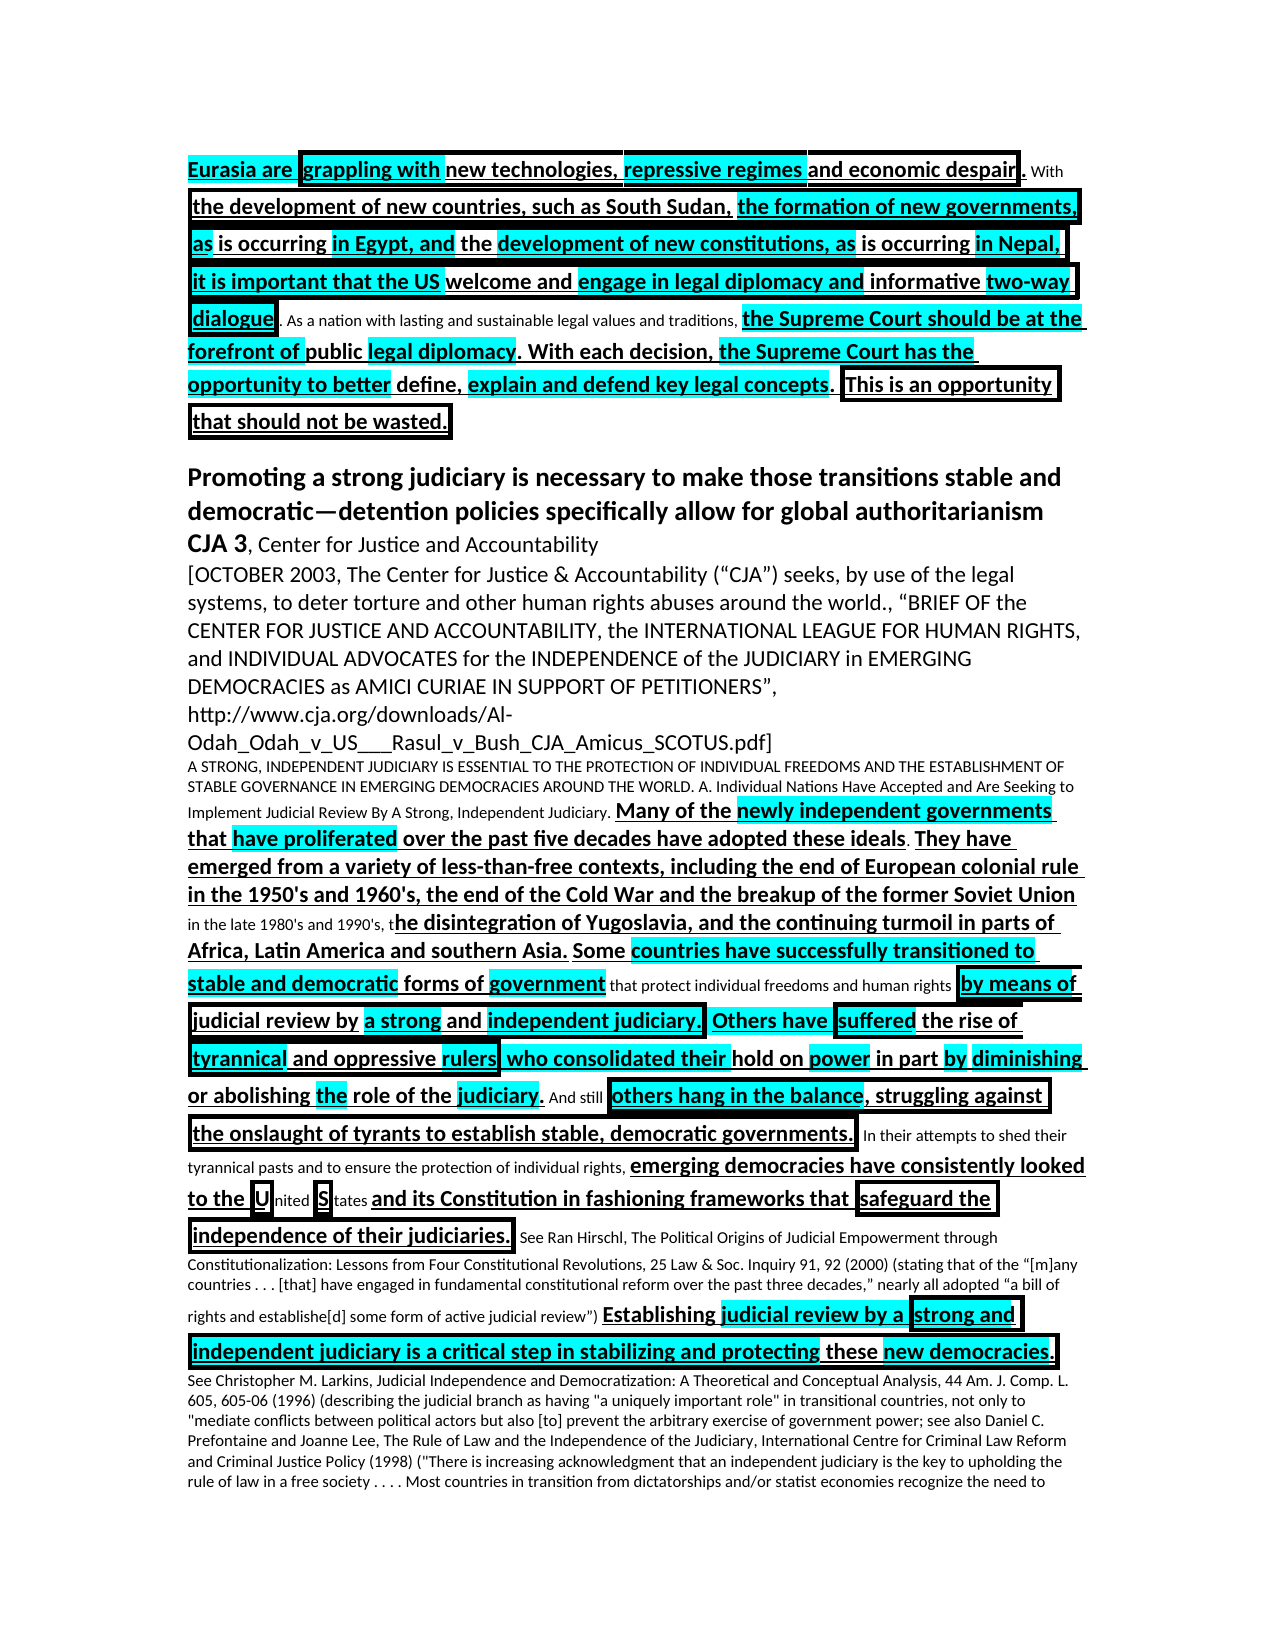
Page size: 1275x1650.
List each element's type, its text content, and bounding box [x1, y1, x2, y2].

text [OCTOBER 2003, The Center for Justice & Accountability (“CJA”) seeks, by use of the legal systems, to deter torture and other human rights abuses around the world., “BRIEF OF the CENTER FOR JUSTICE AND ACCOUNTABILITY, the INTERNATIONAL LEAGUE FOR HUMAN RIGHTS, and INDIVIDUAL ADVOCATES for the INDEPENDENCE of the JUDICIARY in EMERGING DEMOCRACIES as AMICI CURIAE IN SUPPORT OF PETITIONERS”, http://www.cja.org/downloads/Al-Odah_Odah_v_US___Rasul_v_Bush_CJA_Amicus_SCOTUS.pdf] [187, 560, 1087, 756]
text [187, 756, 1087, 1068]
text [187, 1069, 1087, 1492]
subtitle Promoting a strong judiciary is necessary to make those transitions stable and democratic—detention policies specifically allow for global authoritarianism [187, 461, 1087, 527]
text CJA 3, Center for Justice and Accountability [187, 527, 1087, 560]
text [187, 150, 1087, 440]
